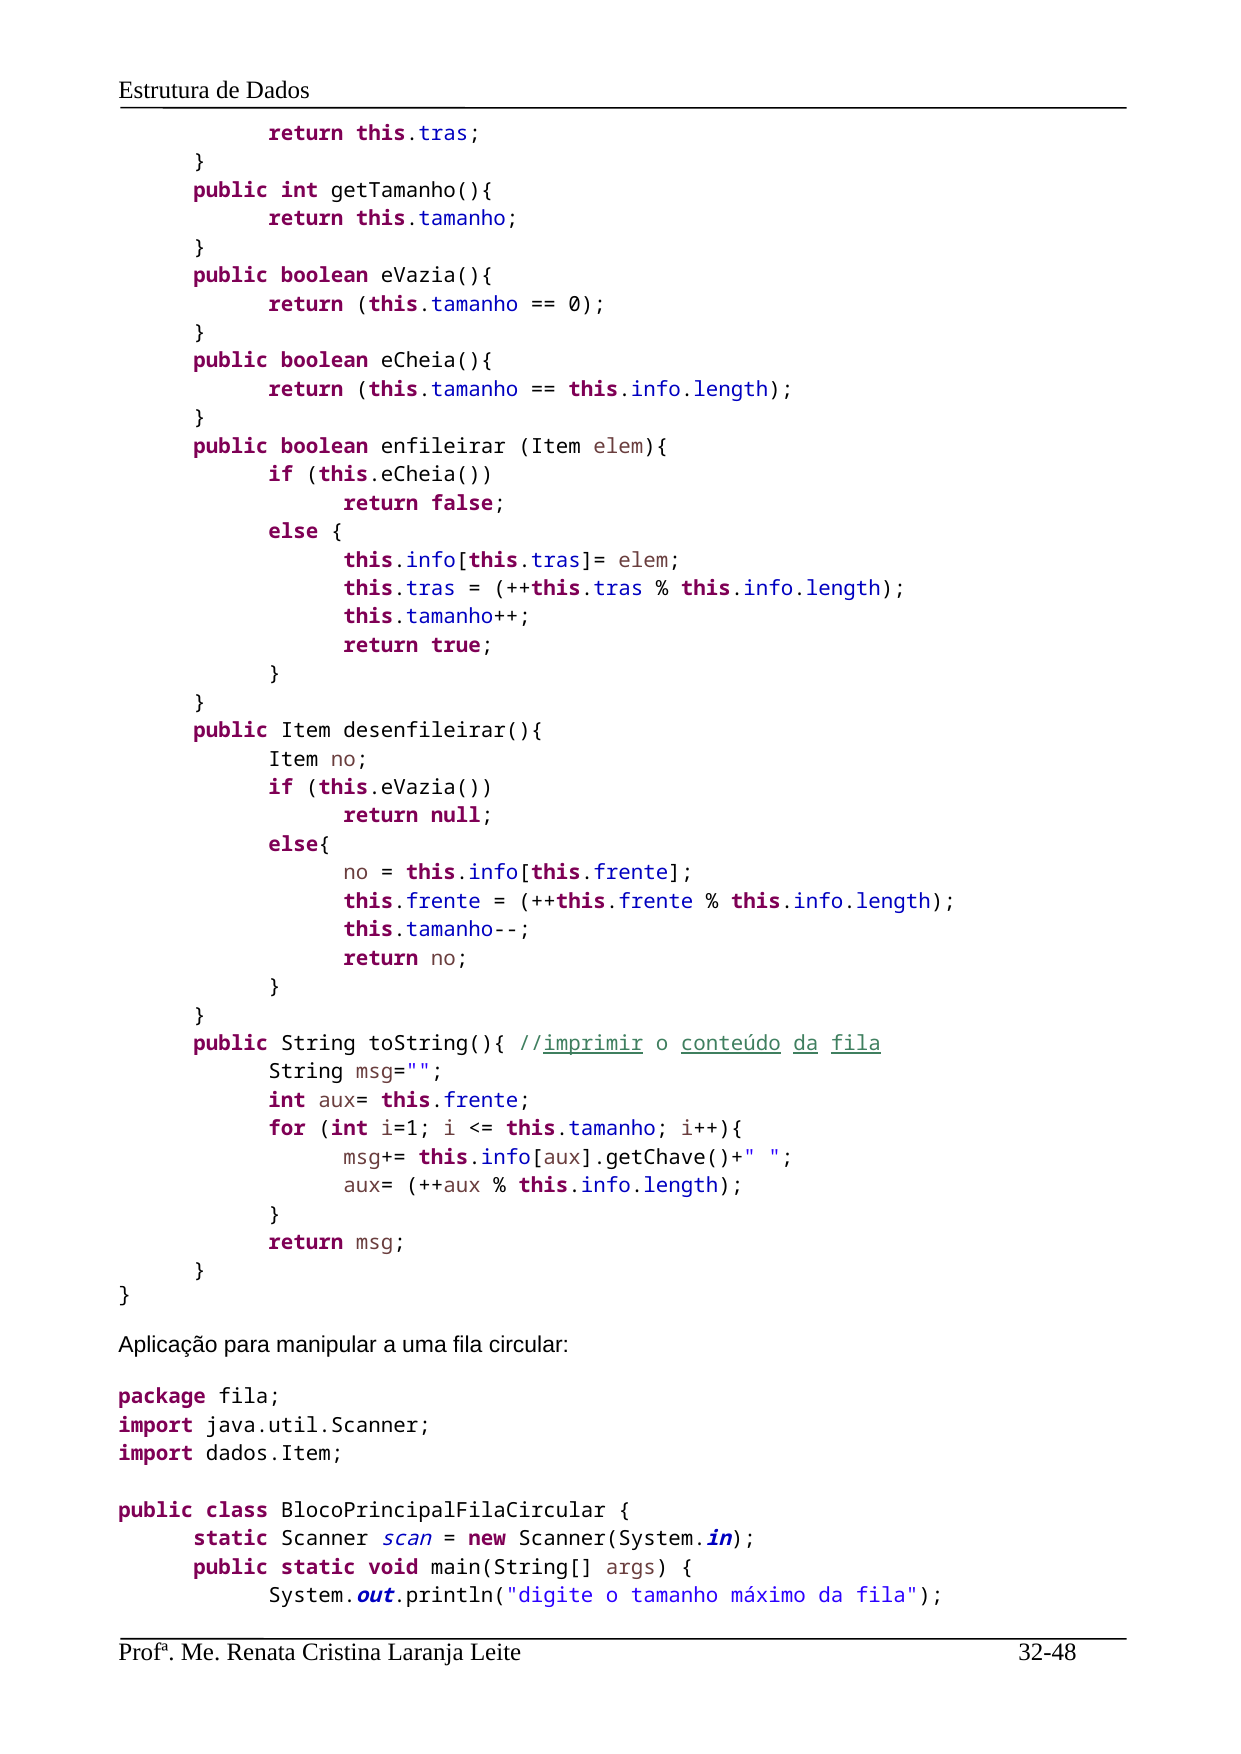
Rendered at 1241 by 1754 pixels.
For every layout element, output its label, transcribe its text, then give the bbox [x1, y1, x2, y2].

text int aux= this.frente; [118, 1085, 1122, 1113]
text this.tamanho--; [118, 914, 1122, 943]
text return true; [118, 630, 1122, 658]
text } [118, 1284, 1122, 1308]
text public static void main(String[] args) { [118, 1552, 1122, 1580]
text this.info[this.tras]= elem; [118, 545, 1122, 573]
text return (this.tamanho == this.info.length); [118, 374, 1122, 402]
text return null; [118, 801, 1122, 829]
text return msg; [118, 1227, 1122, 1256]
text import java.util.Scanner; [118, 1410, 1122, 1438]
text String msg=""; [118, 1057, 1122, 1085]
text return (this.tamanho == 0); [118, 289, 1122, 317]
text public String toString(){ //imprimir o conteúdo da fila [118, 1028, 1122, 1057]
text Item no; [118, 744, 1122, 772]
text public int getTamanho(){ [118, 175, 1122, 203]
text Aplicação para manipular a uma fila circular: [118, 1331, 1122, 1358]
text System.out.println("digite o tamanho máximo da fila"); [118, 1580, 1122, 1609]
text msg+= this.info[aux].getChave()+" "; [118, 1142, 1122, 1170]
text this.tras = (++this.tras % this.info.length); [118, 573, 1122, 602]
text if (this.eVazia()) [118, 772, 1122, 801]
text } [118, 658, 1122, 687]
text return no; [118, 943, 1122, 971]
text return this.tras; [118, 118, 1122, 147]
text public class BlocoPrincipalFilaCircular { [118, 1495, 1122, 1523]
text public boolean enfileirar (Item elem){ [118, 431, 1122, 459]
text } [118, 402, 1122, 431]
text } [118, 317, 1122, 346]
text } [118, 1199, 1122, 1227]
text this.frente = (++this.frente % this.info.length); [118, 886, 1122, 914]
text else{ [118, 829, 1122, 857]
text package fila; [118, 1381, 1122, 1410]
text for (int i=1; i <= this.tamanho; i++){ [118, 1113, 1122, 1142]
text import dados.Item; [118, 1438, 1122, 1467]
text } [118, 971, 1122, 1000]
text aux= (++aux % this.info.length); [118, 1170, 1122, 1199]
text } [118, 1000, 1122, 1028]
text public boolean eVazia(){ [118, 260, 1122, 289]
text this.tamanho++; [118, 602, 1122, 630]
text } [118, 1256, 1122, 1284]
text public Item desenfileirar(){ [118, 715, 1122, 744]
text } [118, 147, 1122, 175]
text static Scanner scan = new Scanner(System.in); [118, 1523, 1122, 1552]
text else { [118, 516, 1122, 545]
text } [118, 232, 1122, 260]
text return this.tamanho; [118, 203, 1122, 232]
text if (this.eCheia()) [118, 459, 1122, 488]
text no = this.info[this.frente]; [118, 857, 1122, 886]
text } [118, 687, 1122, 715]
text public boolean eCheia(){ [118, 346, 1122, 374]
text return false; [118, 488, 1122, 516]
